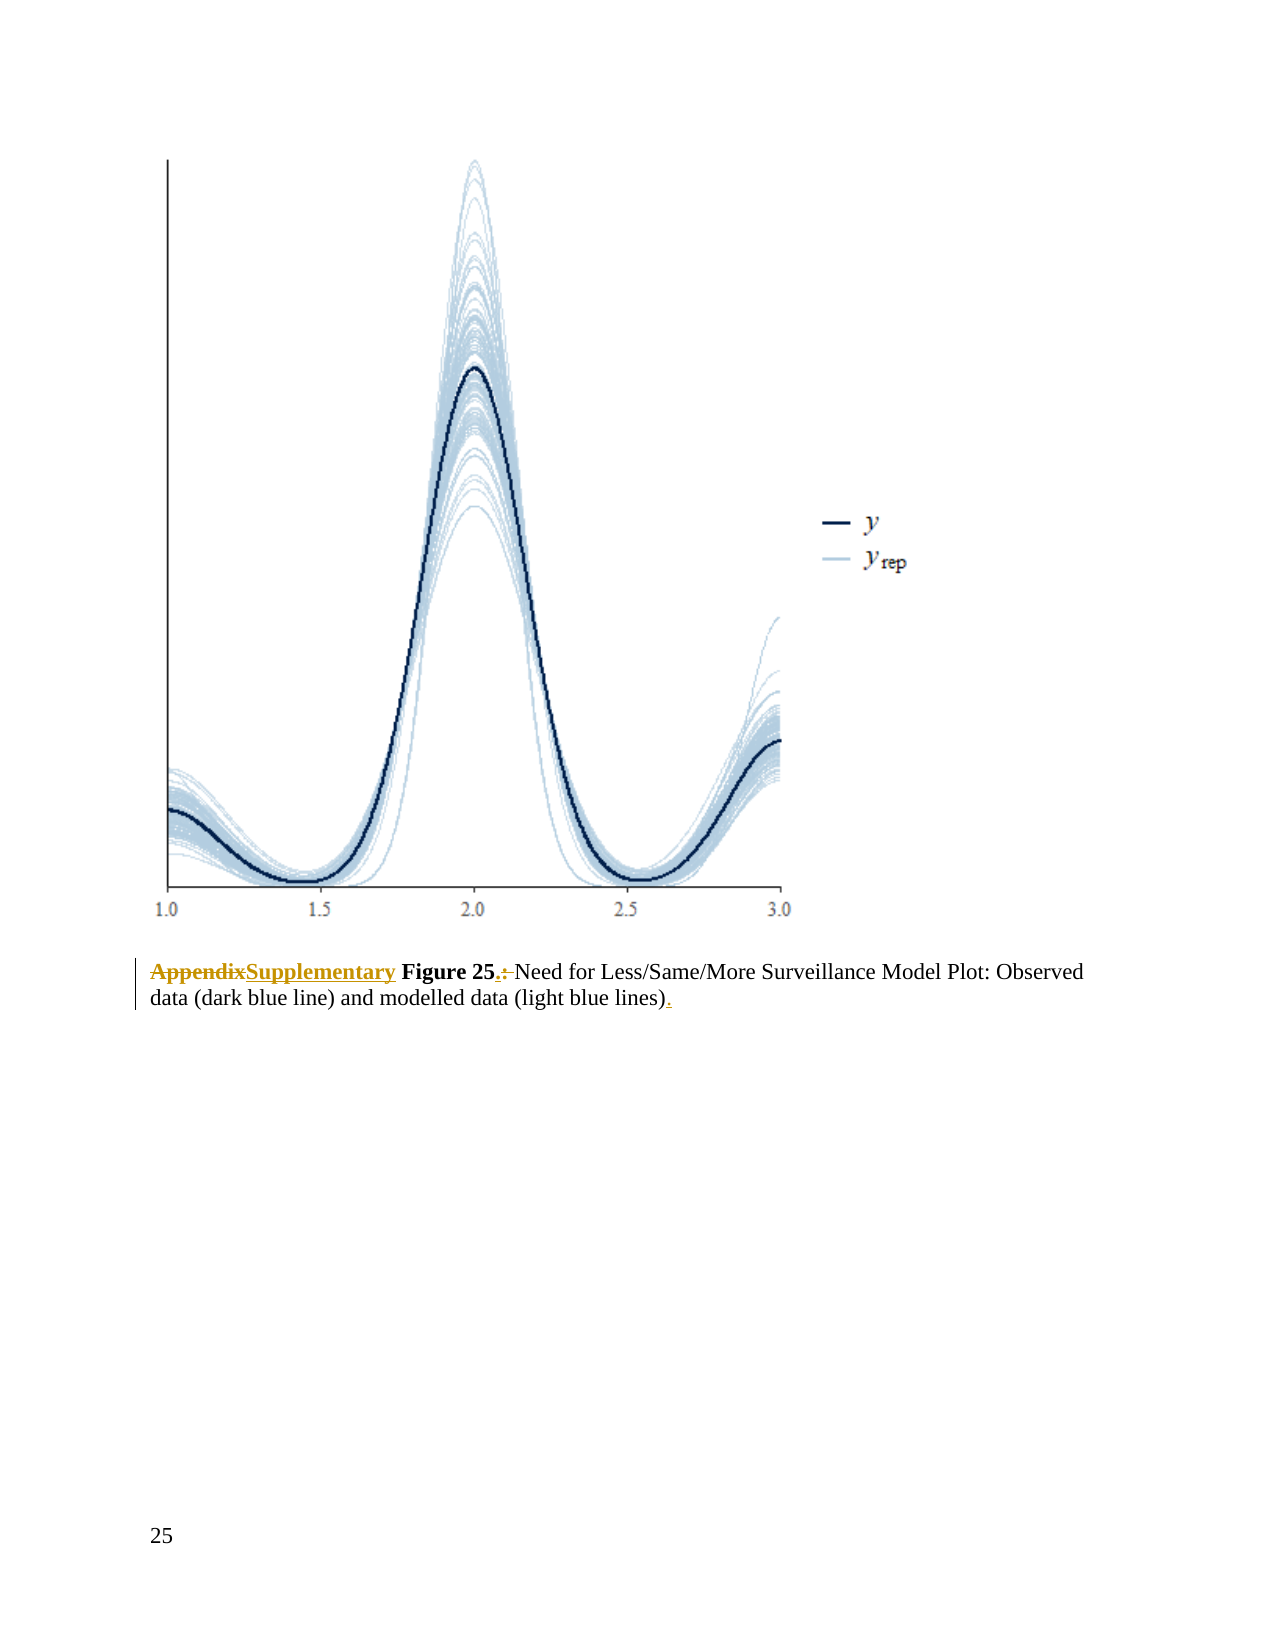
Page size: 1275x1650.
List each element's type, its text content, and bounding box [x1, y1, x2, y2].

picture [150, 150, 932, 932]
text Figure 25Need for Less/Same/More Surveillance Model Plot: Observed data (dark blue line) and modelled data (light blue lines) [150, 958, 1125, 1010]
